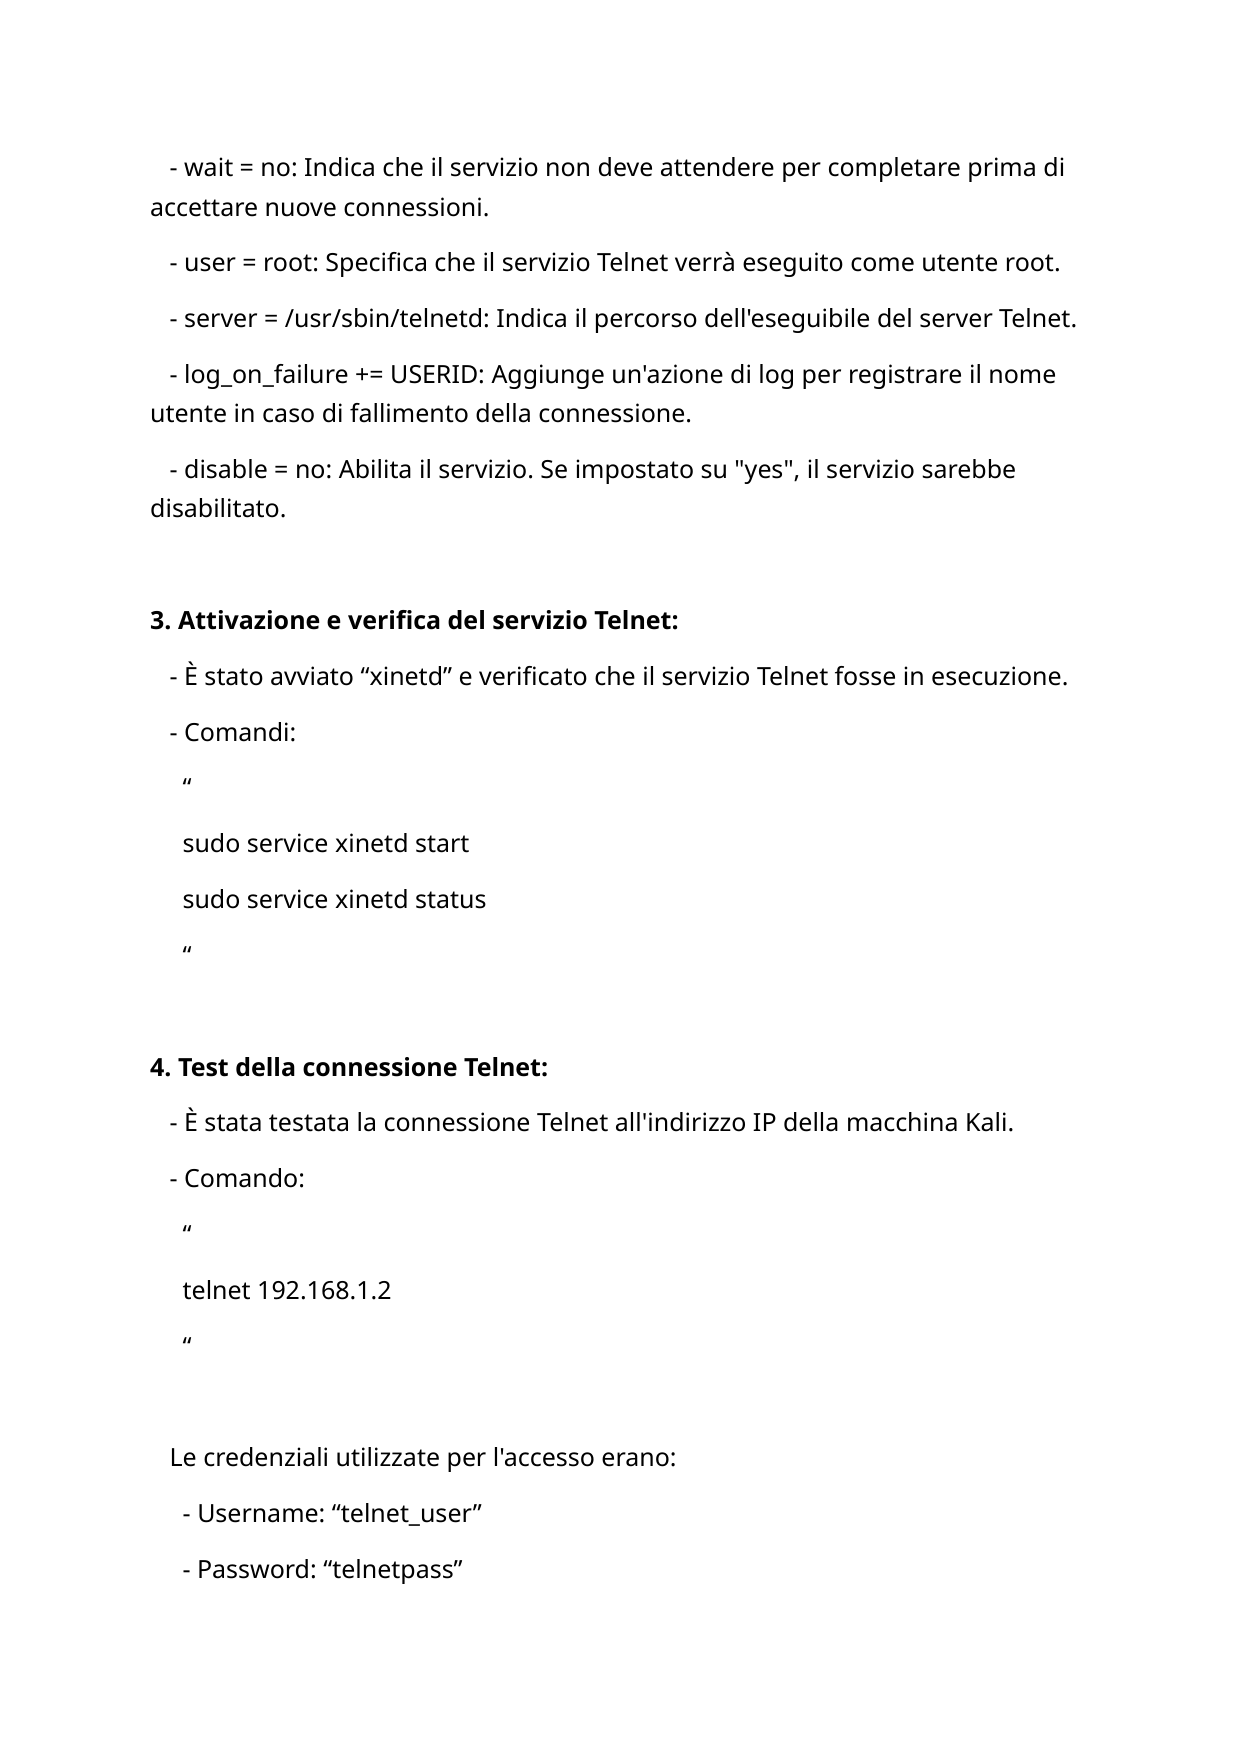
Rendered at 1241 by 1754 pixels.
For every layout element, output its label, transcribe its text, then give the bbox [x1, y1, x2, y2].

text - log_on_failure += USERID: Aggiunge un'azione di log per registrare il nome utente in caso di fallimento della connessione. [150, 357, 1090, 430]
text “ [150, 1217, 1090, 1251]
text “ [150, 937, 1090, 972]
text - Comando: [150, 1161, 1090, 1195]
text “ [150, 770, 1090, 804]
text 3. Attivazione e verifica del servizio Telnet: [150, 602, 1090, 637]
text sudo service xinetd status [150, 882, 1090, 916]
text - user = root: Specifica che il servizio Telnet verrà eseguito come utente root. [150, 245, 1090, 279]
text - wait = no: Indica che il servizio non deve attendere per completare prima di accettare nuove connessioni. [150, 150, 1090, 223]
text - È stato avviato “xinetd” e verificato che il servizio Telnet fosse in esecuzione. [150, 658, 1090, 692]
text 4. Test della connessione Telnet: [150, 1049, 1090, 1083]
text “ [150, 1328, 1090, 1362]
text - disable = no: Abilita il servizio. Se impostato su "yes", il servizio sarebbe disabilitato. [150, 452, 1090, 525]
text - È stata testata la connessione Telnet all'indirizzo IP della macchina Kali. [150, 1105, 1090, 1139]
text - Username: “telnet_user” [150, 1496, 1090, 1530]
text sudo service xinetd start [150, 826, 1090, 860]
text Le credenziali utilizzate per l'accesso erano: [150, 1440, 1090, 1474]
text - Comandi: [150, 714, 1090, 748]
text - Password: “telnetpass” [150, 1552, 1090, 1586]
text - server = /usr/sbin/telnetd: Indica il percorso dell'eseguibile del server Telnet. [150, 301, 1090, 335]
text telnet 192.168.1.2 [150, 1272, 1090, 1307]
